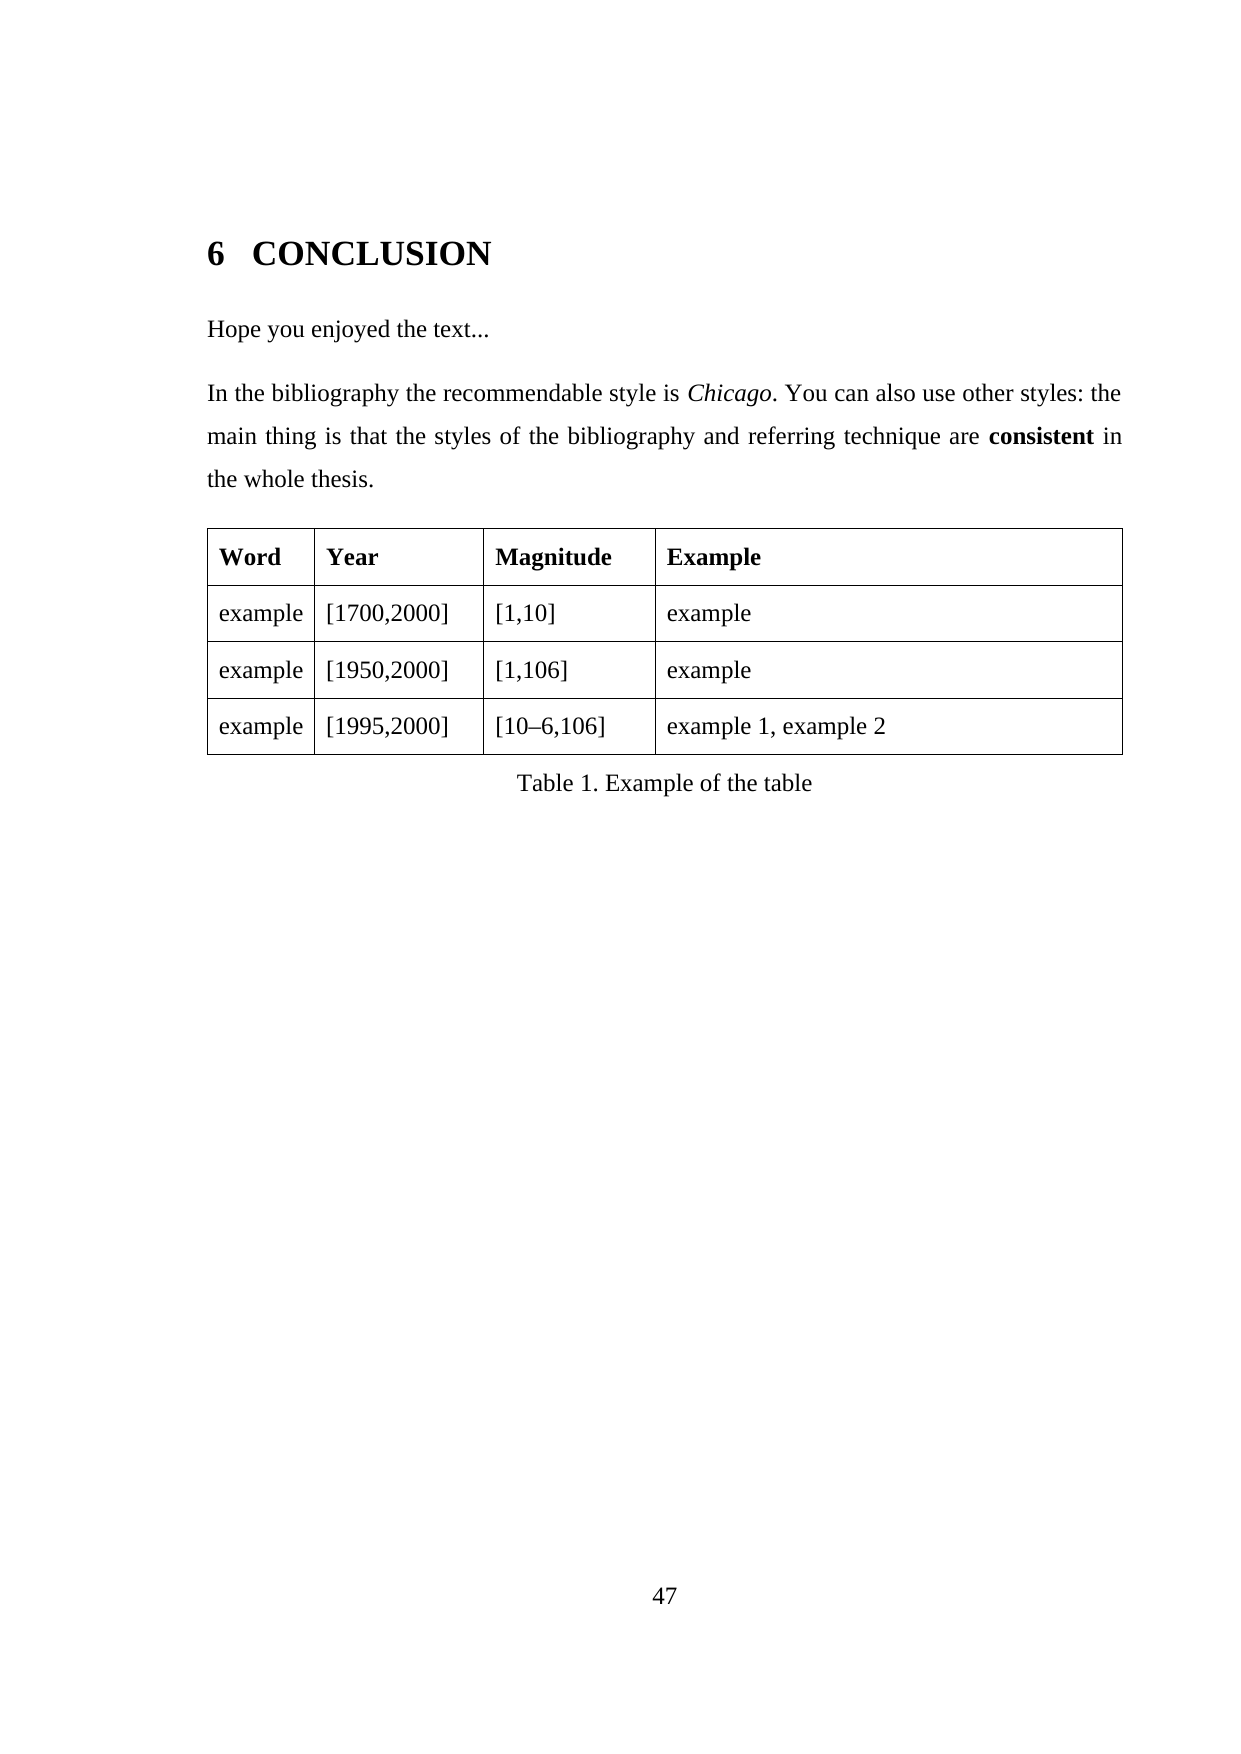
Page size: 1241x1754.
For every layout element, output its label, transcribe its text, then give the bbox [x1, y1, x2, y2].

table_cell example [208, 642, 314, 698]
subtitle CONCLUSION [207, 232, 1122, 273]
table_cell example [208, 699, 314, 754]
table_header Word [208, 529, 314, 584]
table_cell [1700,2000] [315, 586, 483, 641]
table_header Magnitude [484, 529, 655, 584]
text Table 1. Example of the table [289, 768, 1039, 797]
text In the bibliography the recommendable style is Chicago. You can also use other styles: the main thing is that the styles of the bibliography and referring technique are consistent in the whole thesis. [207, 378, 1122, 493]
table_cell [1995,2000] [315, 699, 483, 754]
table_cell example [208, 586, 314, 641]
text Hope you enjoyed the text... [207, 314, 1122, 343]
table_cell example 1, example 2 [656, 699, 1122, 754]
table_header Year [315, 529, 483, 584]
table_cell [1,106] [484, 642, 655, 698]
table_cell example [656, 642, 1122, 698]
table_header Example [656, 529, 1122, 584]
table_cell example [656, 586, 1122, 641]
table_cell [10–6,106] [484, 699, 655, 754]
table_cell [1,10] [484, 586, 655, 641]
table_cell [1950,2000] [315, 642, 483, 698]
